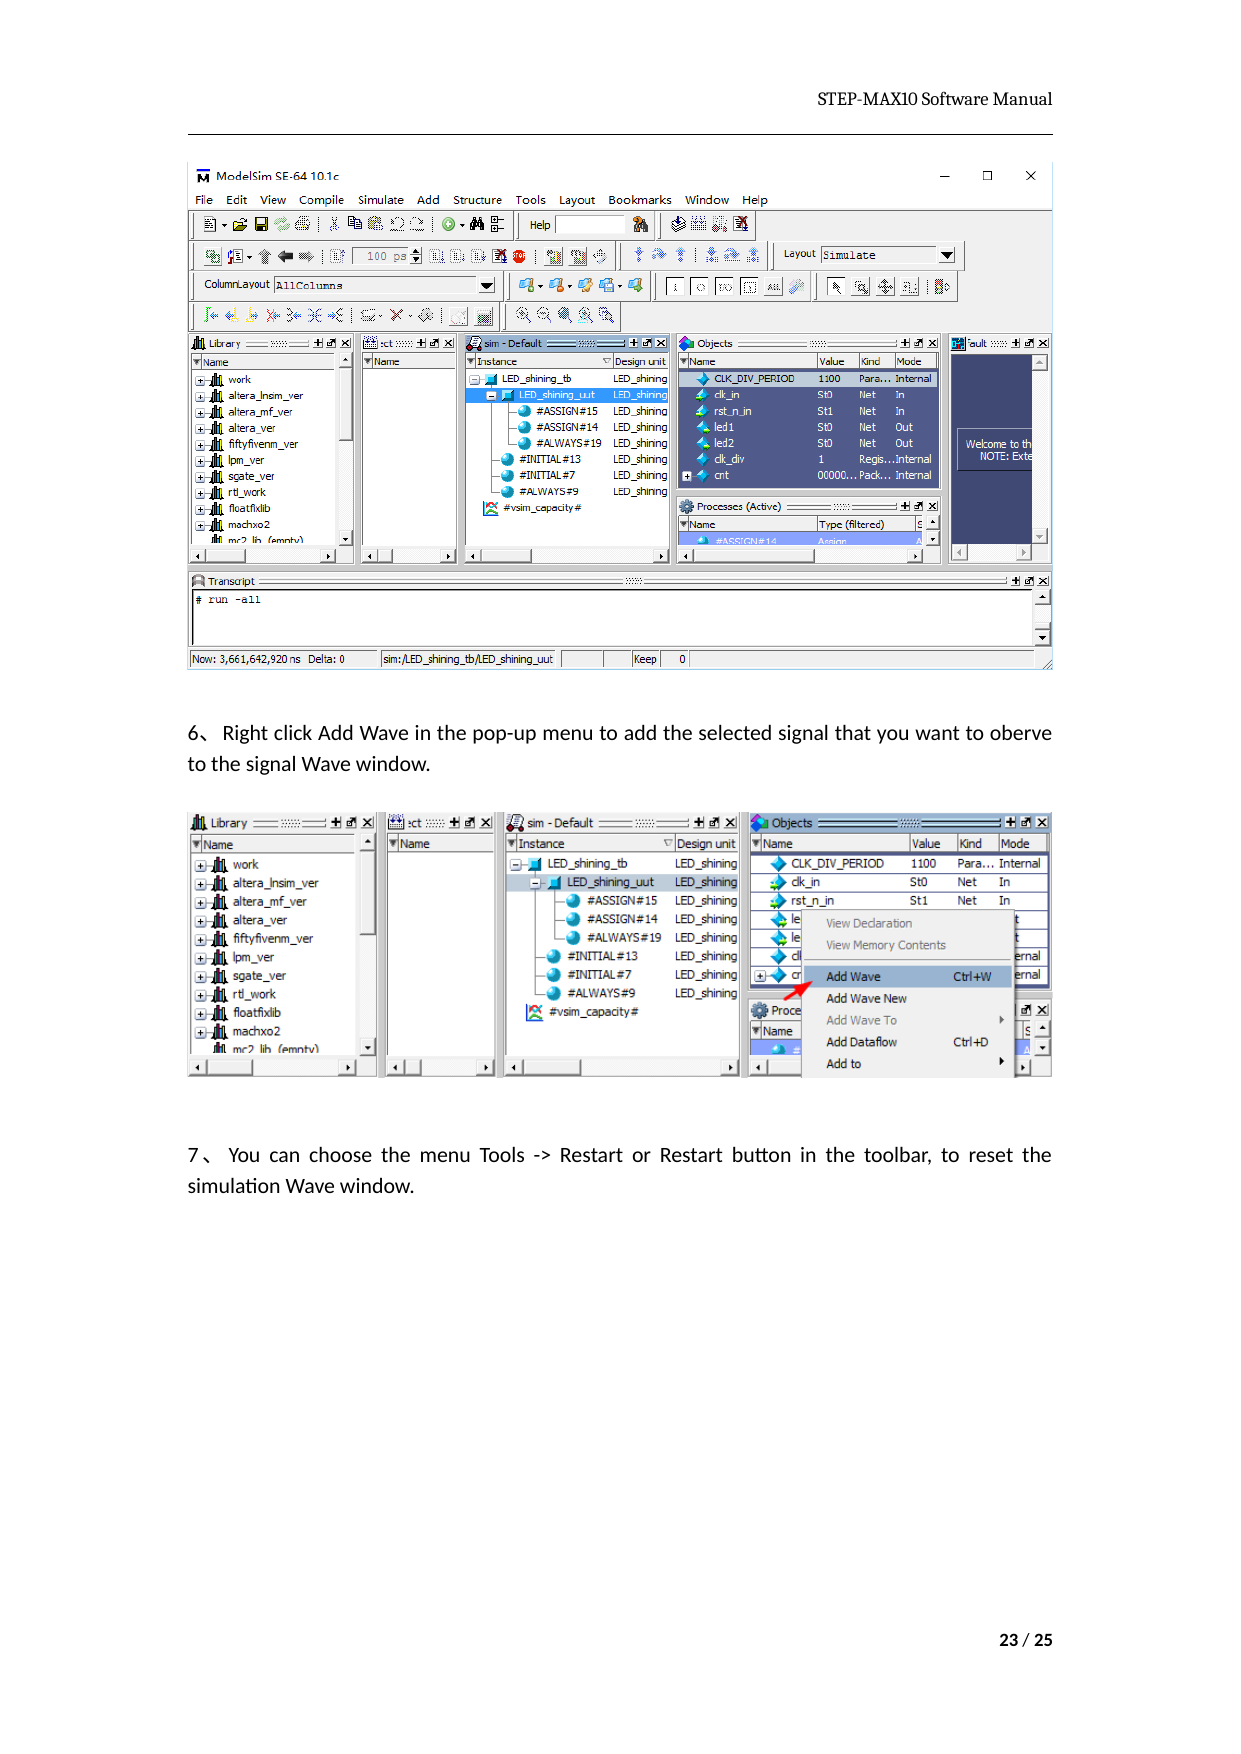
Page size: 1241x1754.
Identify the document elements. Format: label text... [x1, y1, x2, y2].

picture [187, 162, 1053, 670]
picture [187, 812, 1053, 1078]
